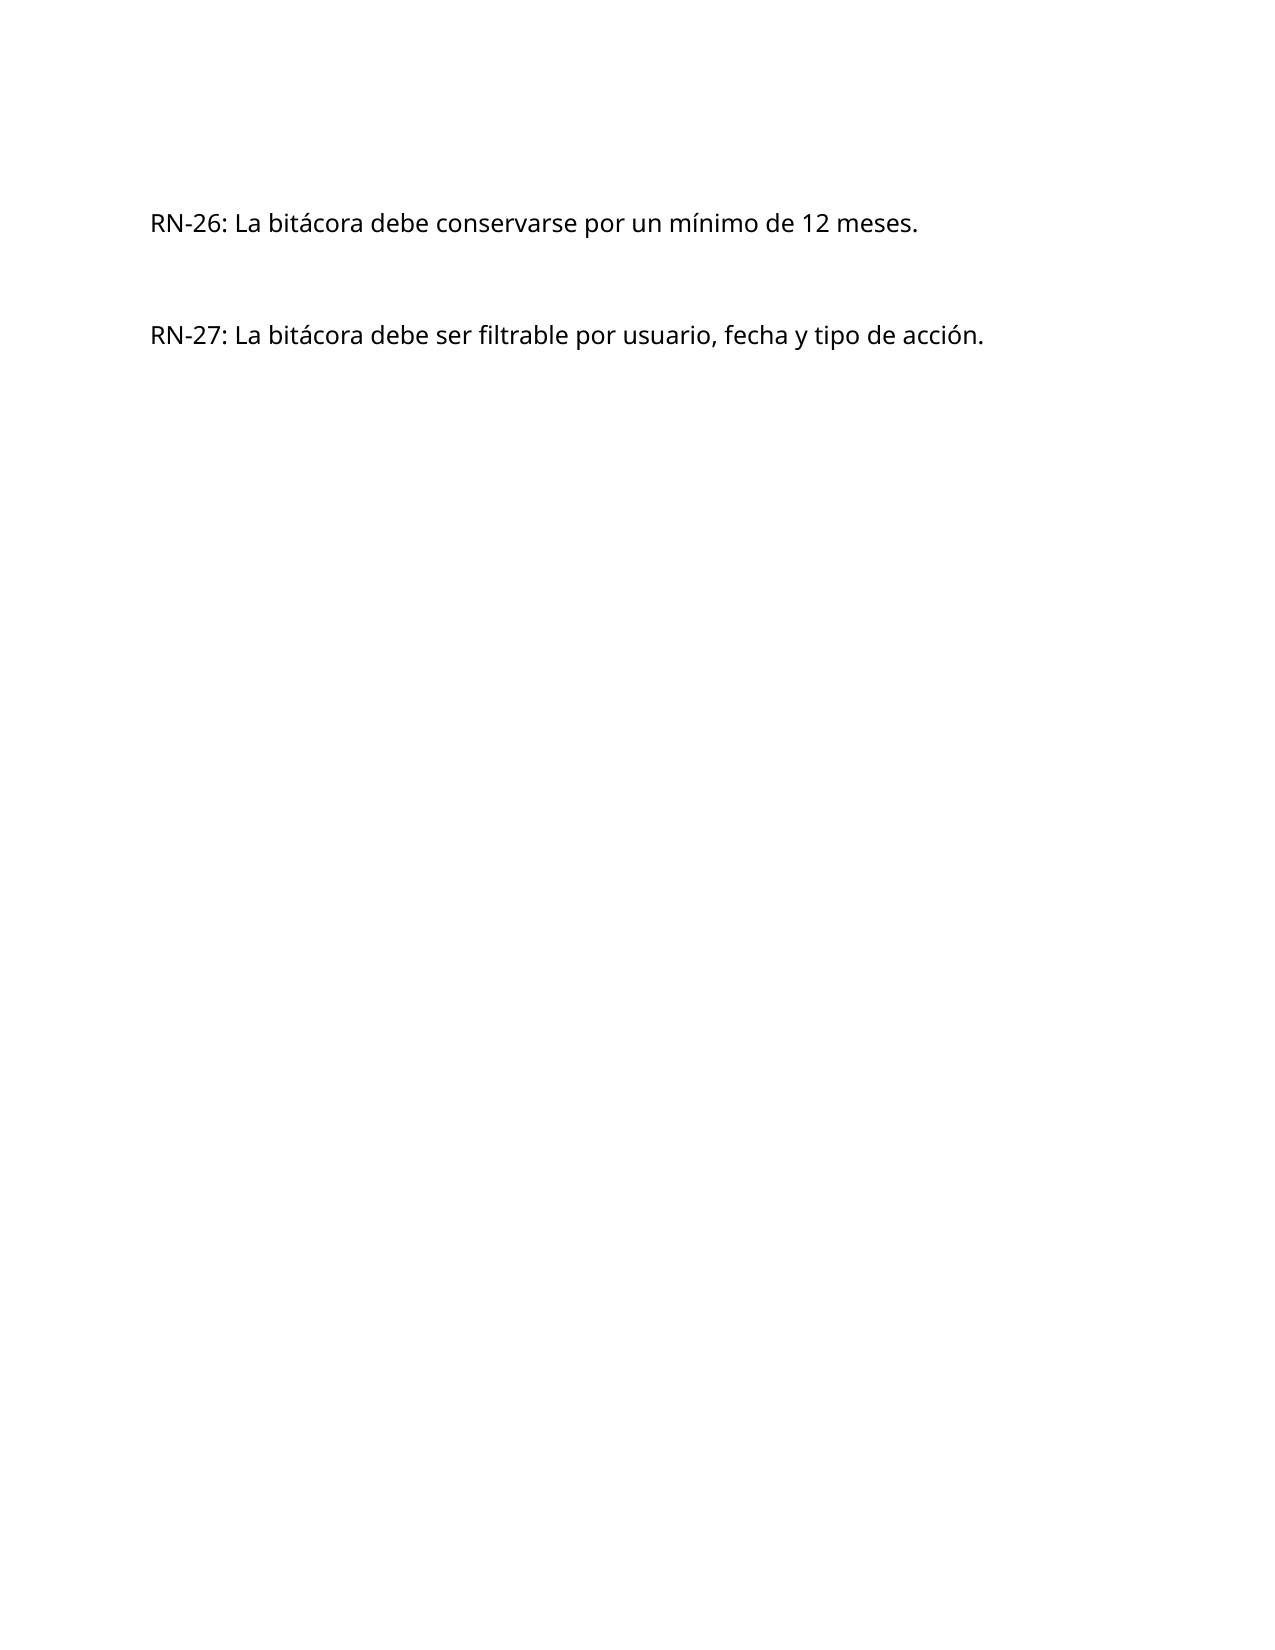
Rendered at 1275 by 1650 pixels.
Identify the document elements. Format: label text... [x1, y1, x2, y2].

text RN-26: La bitácora debe conservarse por un mínimo de 12 meses. [150, 206, 1125, 240]
text RN-27: La bitácora debe ser filtrable por usuario, fecha y tipo de acción. [150, 317, 1125, 352]
